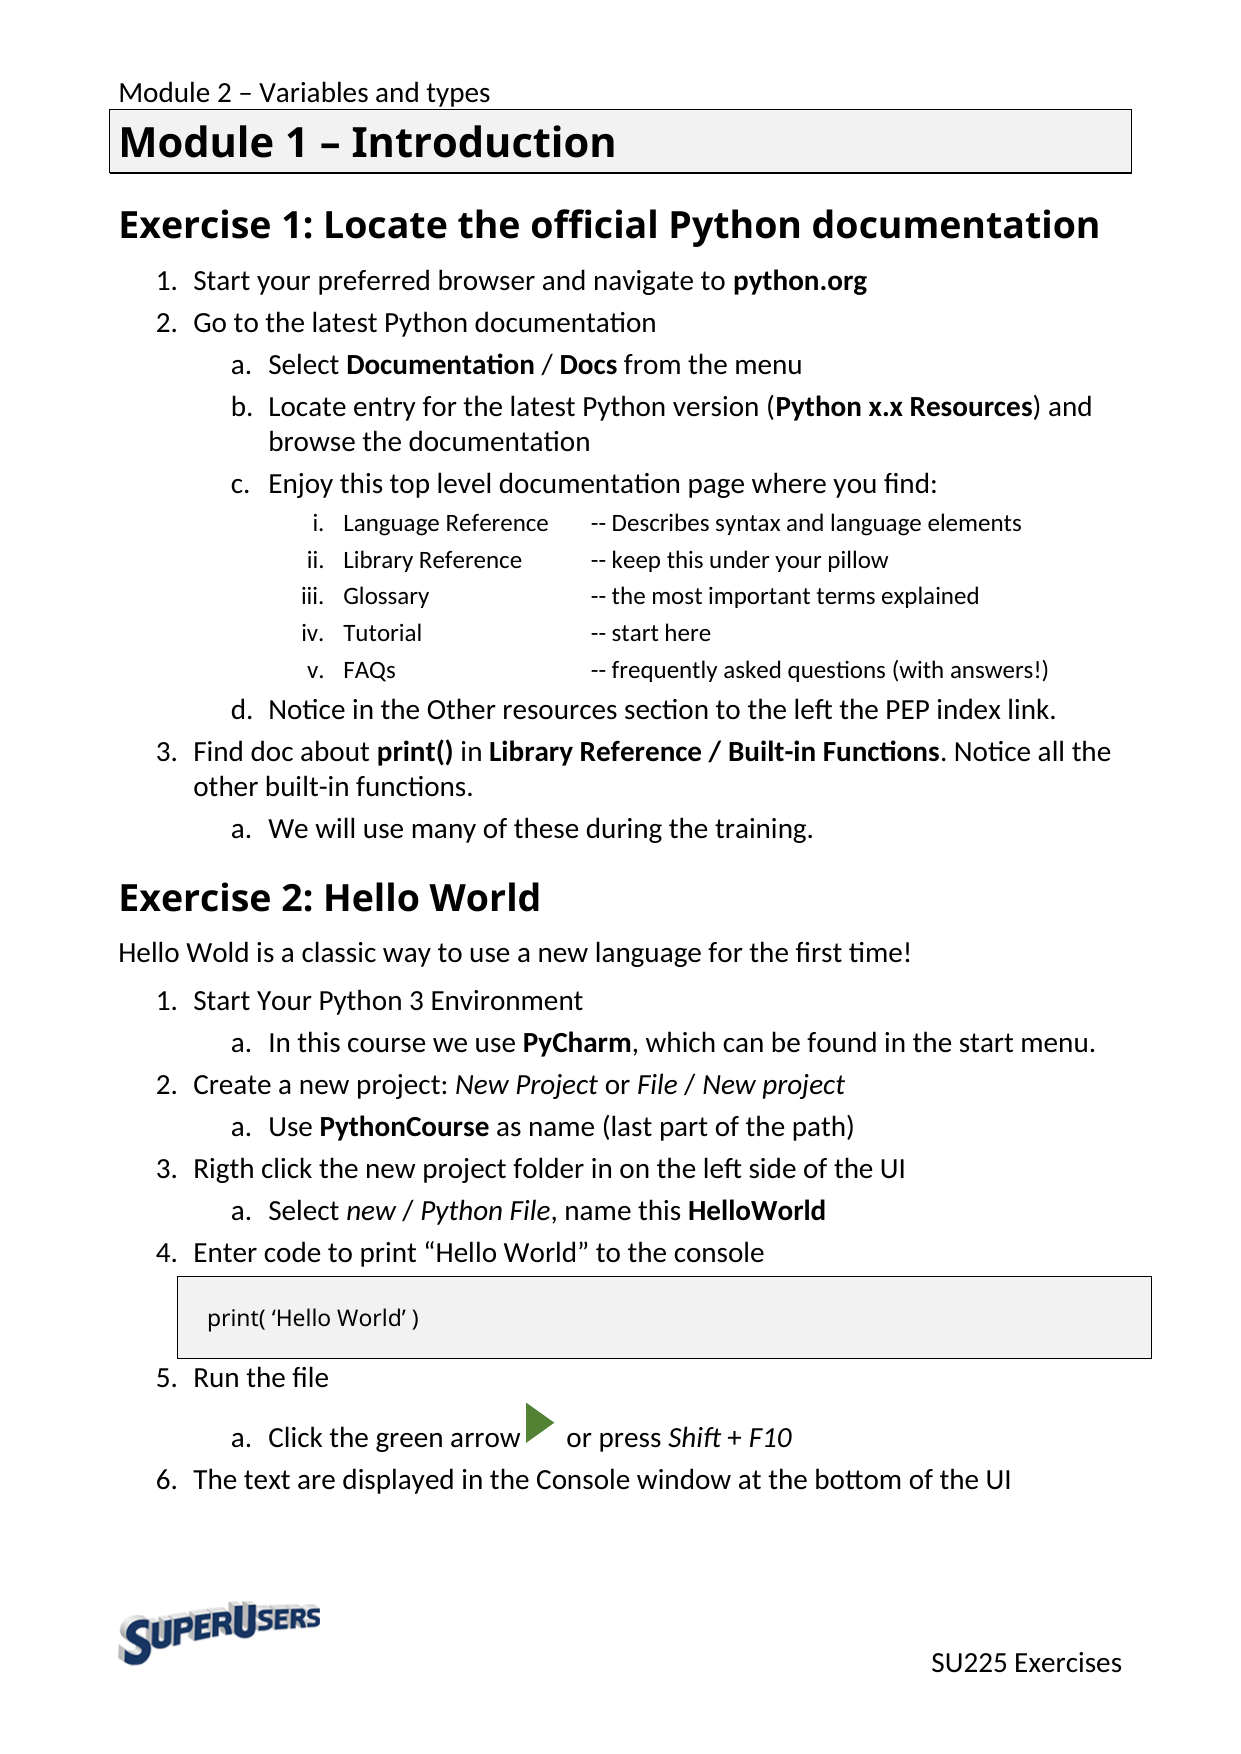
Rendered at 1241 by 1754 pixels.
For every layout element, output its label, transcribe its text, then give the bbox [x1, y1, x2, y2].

subtitle Module 1 – Introduction [110, 110, 1131, 172]
list Notice in the Other resources section to the left the PEP index link. [231, 691, 1122, 726]
list Enter code to print “Hello World” to the console [156, 1234, 1122, 1269]
list Glossary -- the most important terms explained [324, 581, 1122, 611]
list Start Your Python 3 Environment [156, 982, 1122, 1018]
list Tutorial -- start here [324, 617, 1122, 648]
list Go to the latest Python documentation [156, 304, 1122, 339]
list Select new / Python File, name this HelloWorld [231, 1192, 1122, 1227]
list Language Reference -- Describes syntax and language elements [324, 507, 1122, 537]
list Run the file [156, 1359, 1122, 1394]
list The text are displayed in the Console window at the bottom of the UI [156, 1461, 1122, 1497]
picture [118, 1596, 320, 1673]
text print( ‘Hello World’ ) [178, 1277, 1151, 1358]
list Locate entry for the latest Python version (Python x.x Resources) and browse the documentation [231, 388, 1122, 459]
list FAQs -- frequently asked questions (with answers!) [324, 654, 1122, 684]
list Rigth click the new project folder in on the left side of the UI [156, 1150, 1122, 1186]
list Start your preferred browser and navigate to python.org [156, 262, 1122, 298]
list We will use many of these during the training. [231, 810, 1122, 846]
subtitle Exercise 2: Hello World [118, 871, 1122, 922]
list Create a new project: New Project or File / New project [156, 1066, 1122, 1102]
list In this course we use PyCharm, which can be found in the start menu. [231, 1024, 1122, 1060]
subtitle Exercise 1: Locate the official Python documentation [118, 198, 1122, 249]
list Library Reference -- keep this under your pillow [324, 544, 1122, 574]
list Enjoy this top level documentation page where you find: [231, 465, 1122, 501]
list Select Documentation / Docs from the menu [231, 346, 1122, 381]
text Hello Wold is a classic way to use a new language for the first time! [118, 934, 1122, 970]
list Click the green arrow or press Shift + F10 [231, 1401, 1122, 1455]
list Find doc about print() in Library Reference / Built-in Functions. Notice all the other built-in functions. [156, 733, 1122, 804]
list Use PythonCourse as name (last part of the path) [231, 1108, 1122, 1144]
